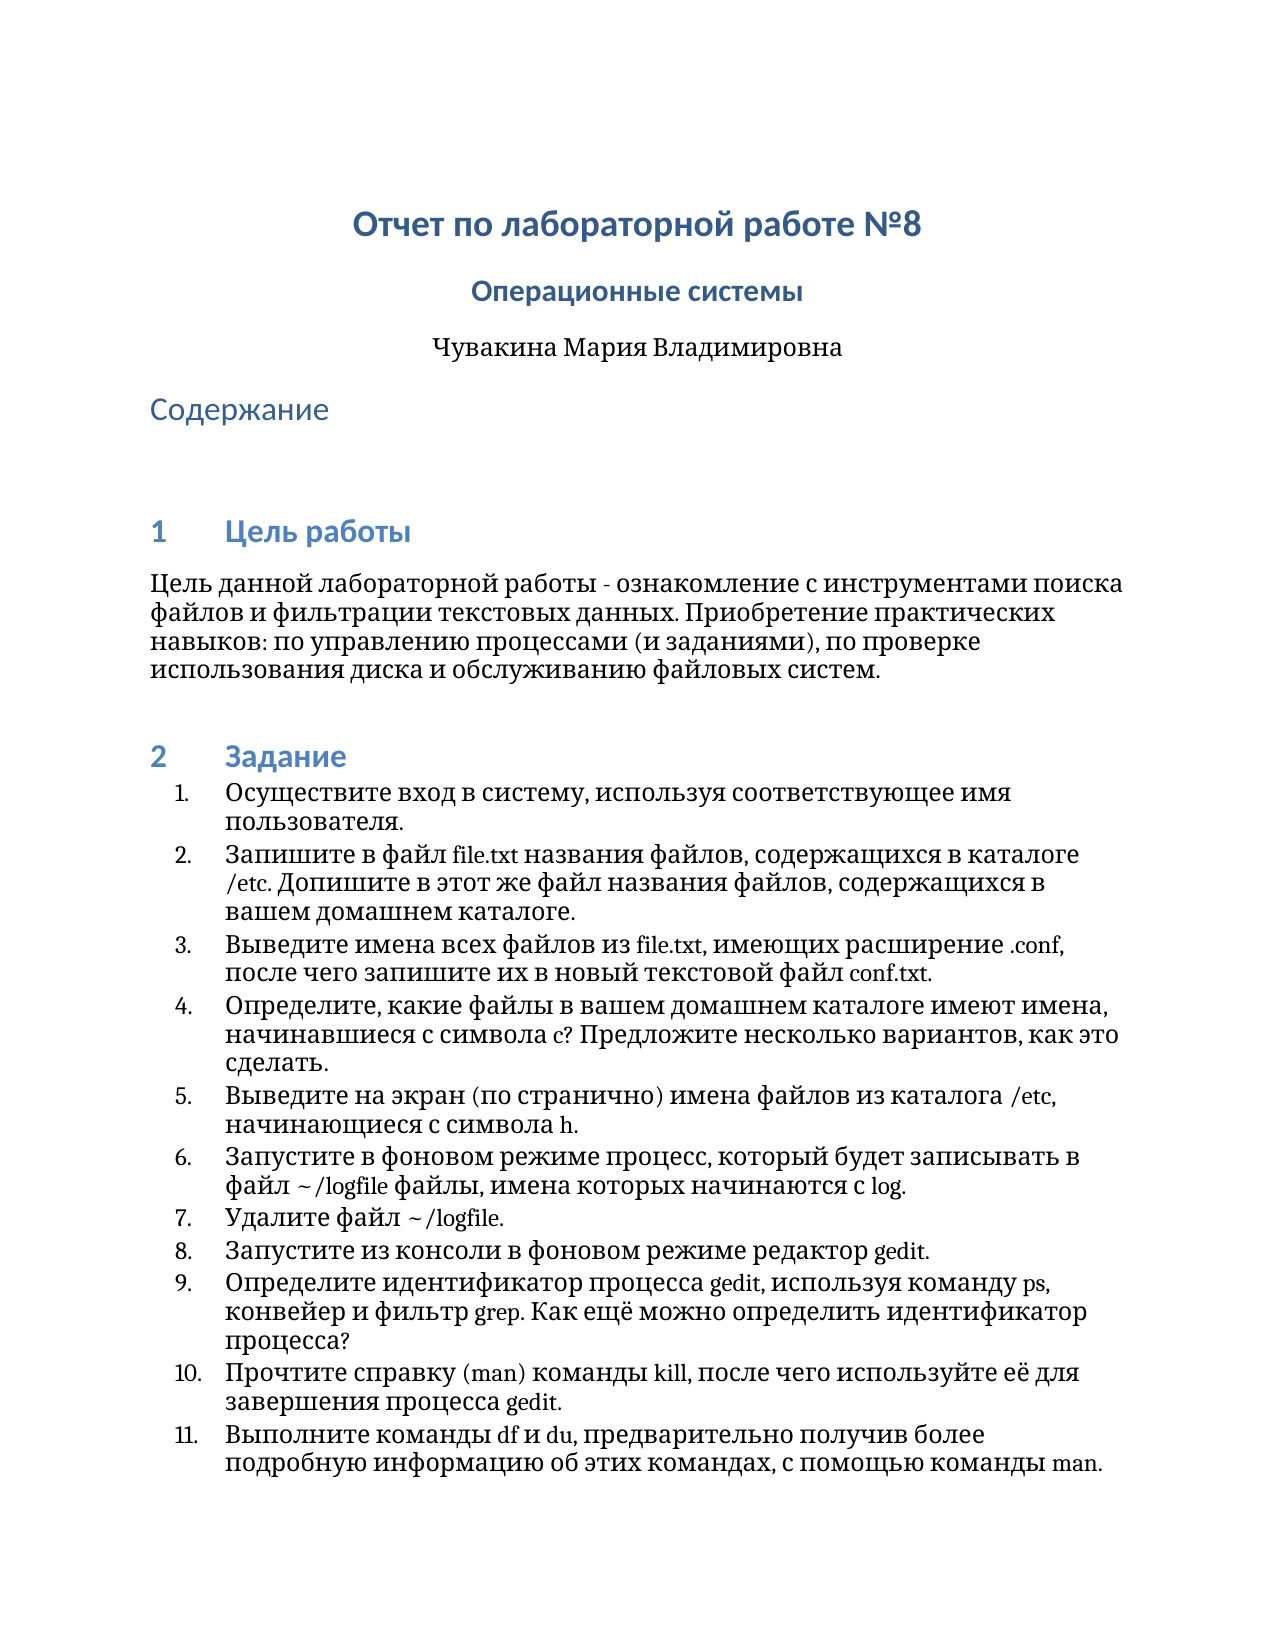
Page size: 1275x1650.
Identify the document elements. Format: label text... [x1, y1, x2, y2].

list Осуществите вход в систему, используя соответствующее имя пользователя. [175, 779, 1125, 837]
subtitle Операционные системы [150, 271, 1125, 309]
subtitle 1 Цель работы [150, 510, 1125, 551]
list Выведите имена всех файлов из file.txt, имеющих расширение .conf, после чего запишите их в новый текстовой файл conf.txt. [175, 931, 1125, 988]
list Удалите файл ~/logfile. [175, 1204, 1125, 1233]
subtitle 2 Задание [150, 735, 1125, 776]
title Отчет по лабораторной работе №8 [150, 200, 1125, 246]
text Чувакина Мария Владимировна [150, 334, 1125, 363]
list Определите идентификатор процесса gedit, используя команду ps, конвейер и фильтр grep. Как ещё можно определить идентификатор процесса? [175, 1269, 1125, 1356]
list Прочтите справку (man) команды kill, после чего используйте её для завершения процесса gedit. [175, 1359, 1125, 1417]
list Запишите в файл file.txt названия файлов, содержащихся в каталоге /etc. Допишите в этот же файл названия файлов, содержащихся в вашем домашнем каталоге. [175, 841, 1125, 927]
list Определите, какие файлы в вашем домашнем каталоге имеют имена, начинавшиеся с символа c? Предложите несколько вариантов, как это сделать. [175, 992, 1125, 1078]
list Запустите из консоли в фоновом режиме редактор gedit. [175, 1237, 1125, 1266]
list Выполните команды df и du, предварительно получив более подробную информацию об этих командах, с помощью команды man. [175, 1421, 1125, 1478]
list Выведите на экран (по странично) имена файлов из каталога /etc, начинающиеся с символа h. [175, 1082, 1125, 1139]
text Цель данной лабораторной работы - ознакомление с инструментами поиска файлов и фильтрации текстовых данных. Приобретение практических навыков: по управлению процессами (и заданиями), по проверке использования диска и обслуживанию файловых систем. [150, 570, 1125, 685]
list Запустите в фоновом режиме процесс, который будет записывать в файл ~/logfile файлы, имена которых начинаются с log. [175, 1143, 1125, 1201]
